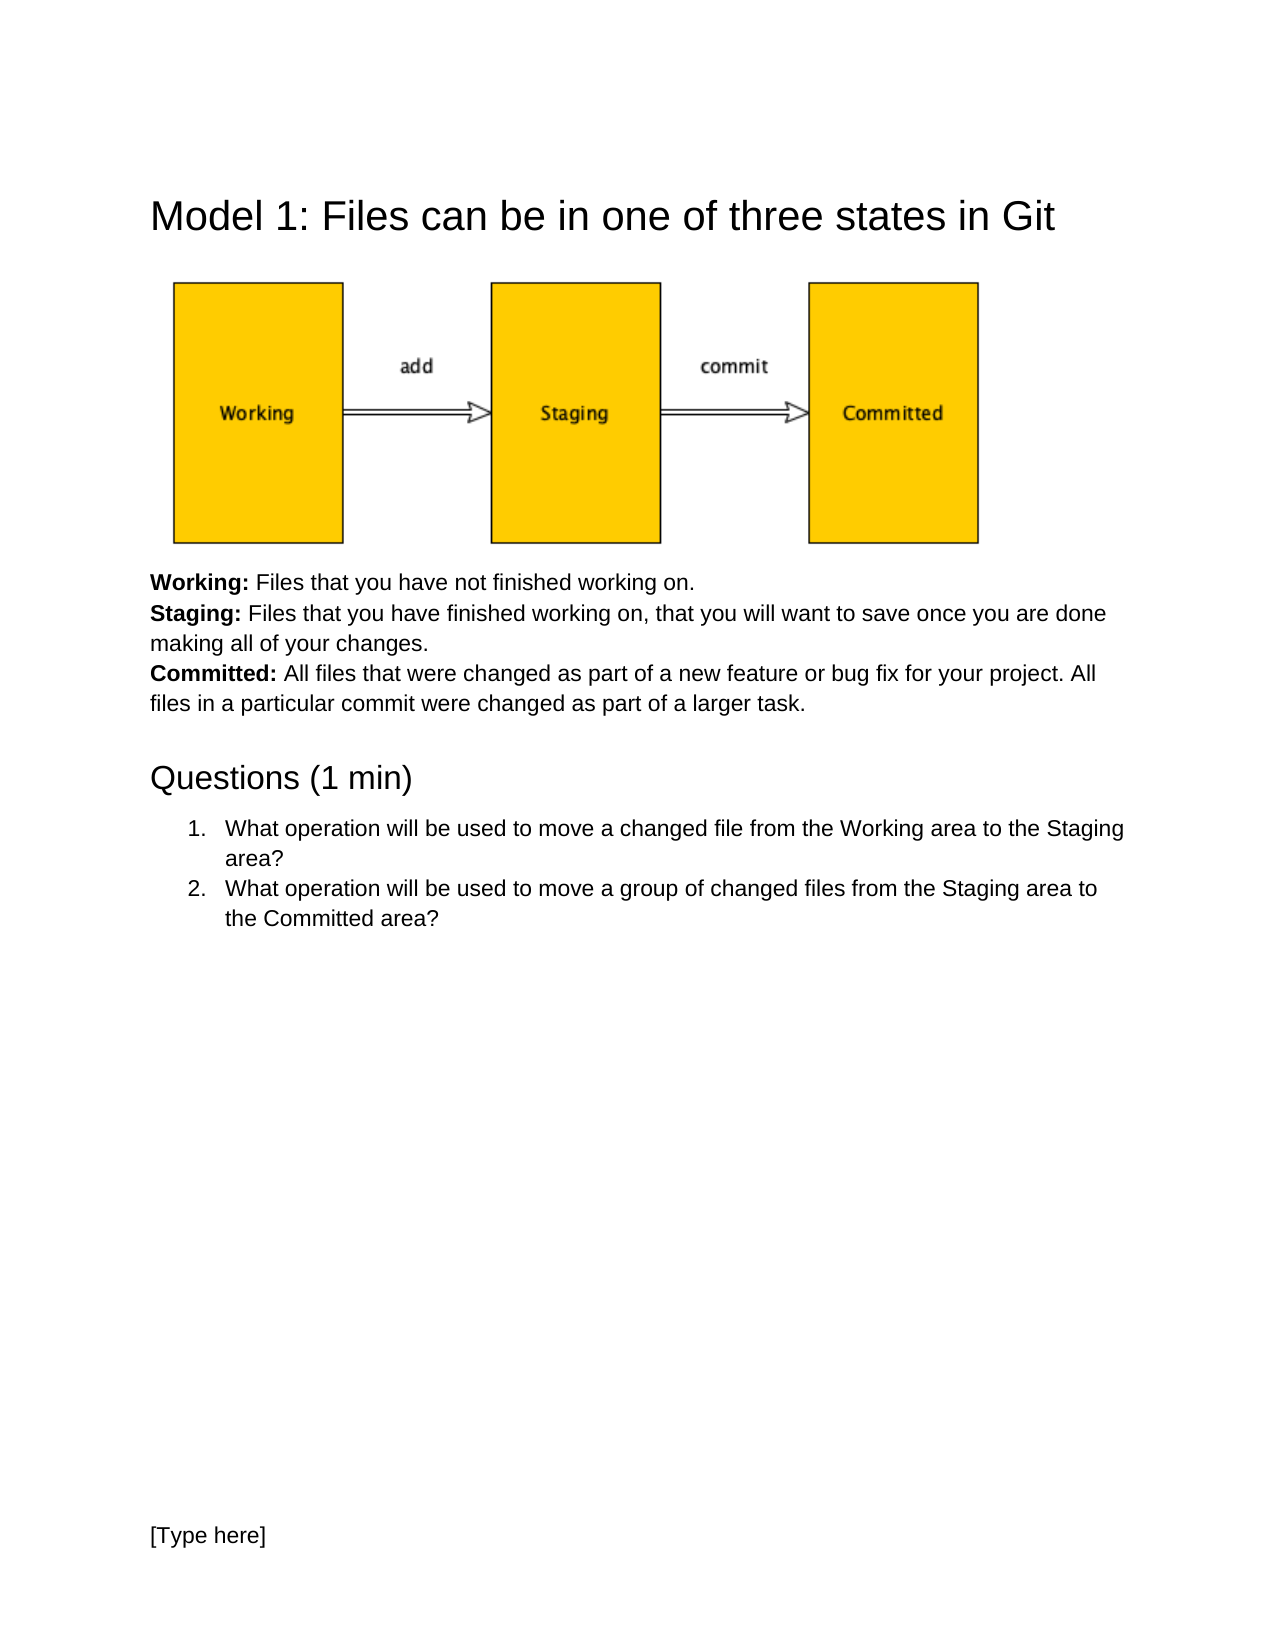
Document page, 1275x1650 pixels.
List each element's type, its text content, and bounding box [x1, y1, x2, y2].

text Working: Files that you have not finished working on. [150, 569, 1125, 596]
text Staging: Files that you have finished working on, that you will want to save once you are done making all of your changes. [150, 599, 1125, 656]
subtitle Model 1: Files can be in one of three states in Git [150, 192, 1125, 239]
list What operation will be used to move a group of changed files from the Staging area to the Committed area? [187, 875, 1125, 932]
text Committed: All files that were changed as part of a new feature or bug fix for your project. All files in a particular commit were changed as part of a larger task. [150, 660, 1125, 717]
picture [150, 259, 1001, 566]
subtitle Questions (1 min) [150, 758, 1125, 796]
list What operation will be used to move a changed file from the Working area to the Staging area? [187, 814, 1125, 871]
